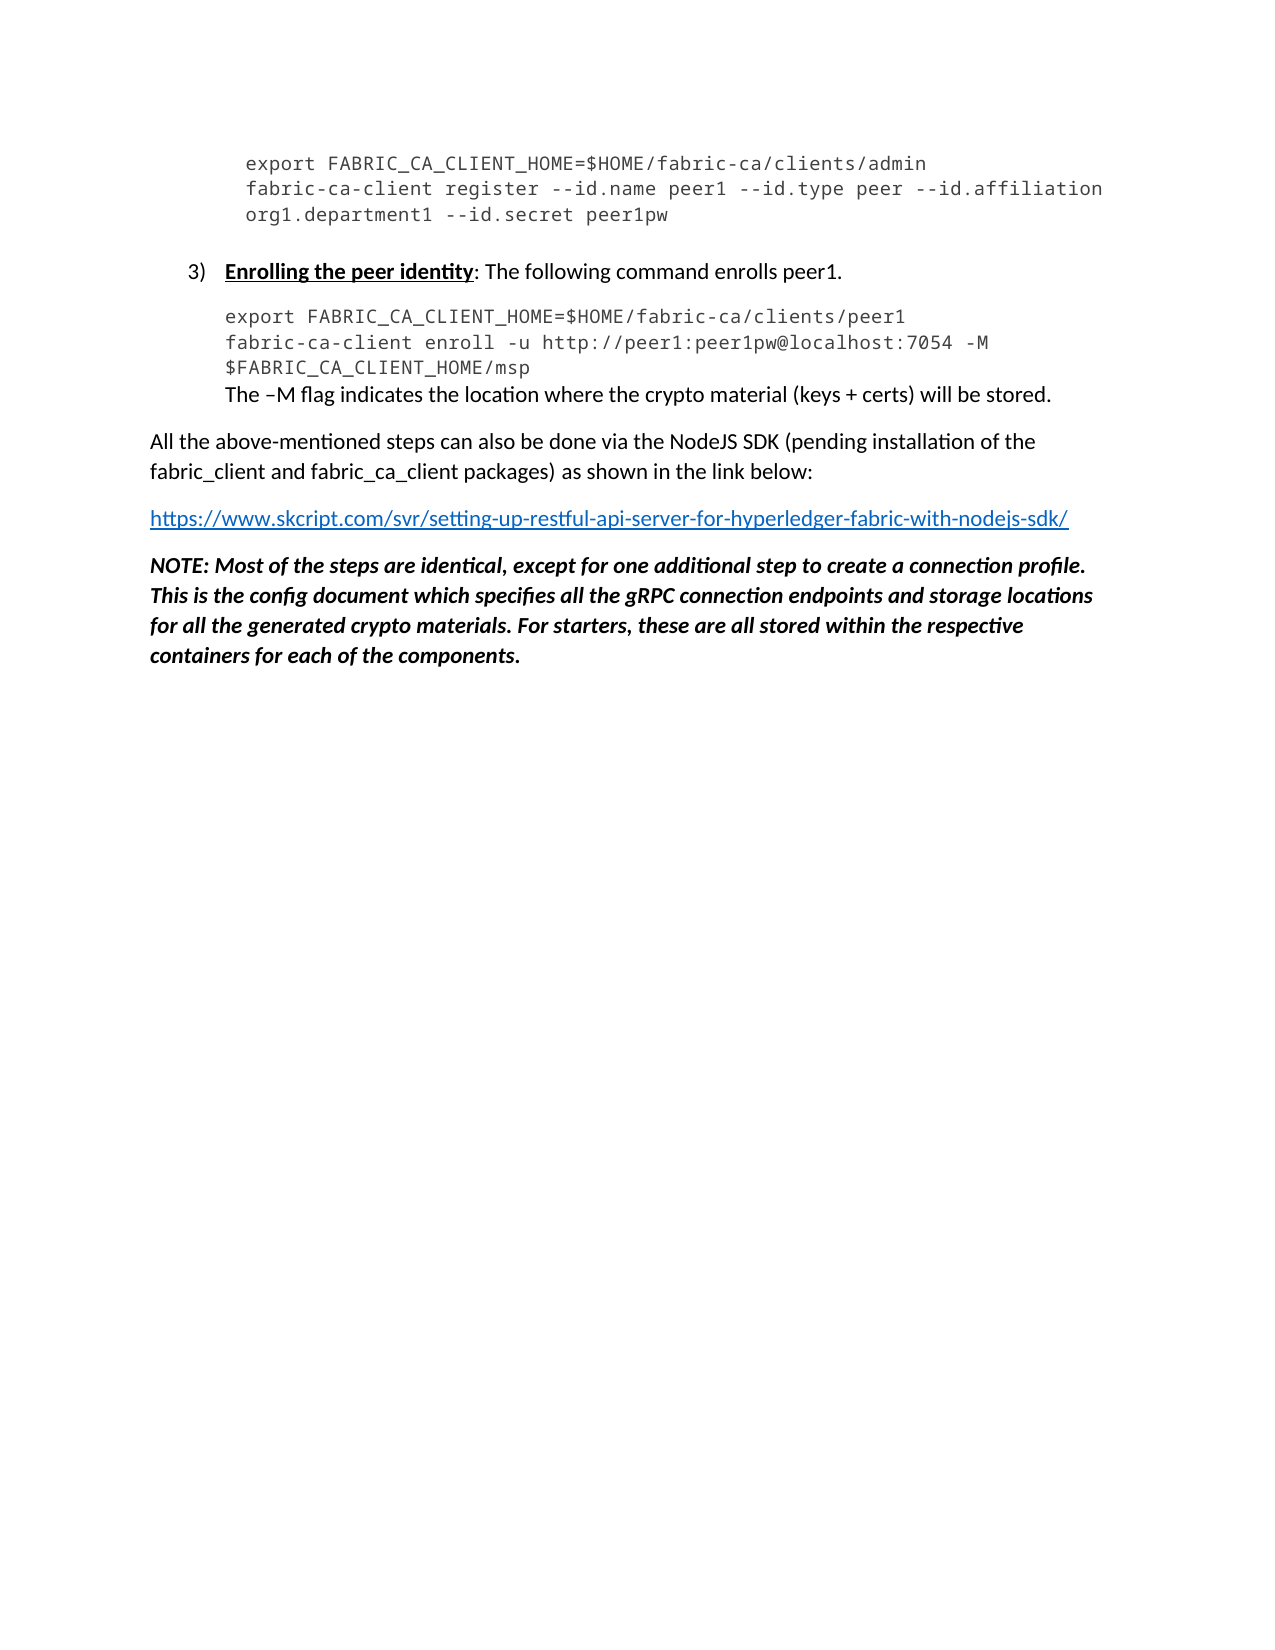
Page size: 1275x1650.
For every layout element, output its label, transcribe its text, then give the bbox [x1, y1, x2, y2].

text https://www.skcript.com/svr/setting-up-restful-api-server-for-hyperledger-fabric-with-nodejs-sdk/ [150, 504, 1125, 532]
text fabric-ca-client register --id.name peer1 --id.type peer --id.affiliation org1.department1 --id.secret peer1pw [245, 176, 1125, 227]
text export FABRIC_CA_CLIENT_HOME=$HOME/fabric-ca/clients/peer1 [225, 304, 1125, 329]
text NOTE: Most of the steps are identical, except for one additional step to create a connection profile. This is the config document which specifies all the gRPC connection endpoints and storage locations for all the generated crypto materials. For starters, these are all stored within the respective containers for each of the components. [150, 551, 1125, 670]
text All the above-mentioned steps can also be done via the NodeJS SDK (pending installation of the fabric_client and fabric_ca_client packages) as shown in the link below: [150, 427, 1125, 485]
text export FABRIC_CA_CLIENT_HOME=$HOME/fabric-ca/clients/admin [150, 150, 1125, 176]
list The –M flag indicates the location where the crypto material (keys + certs) will be stored. [225, 380, 1125, 408]
list Enrolling the peer identity: The following command enrolls peer1. [187, 257, 1125, 285]
text fabric-ca-client enroll -u http://peer1:peer1pw@localhost:7054 -M $FABRIC_CA_CLIENT_HOME/msp [225, 329, 1125, 380]
